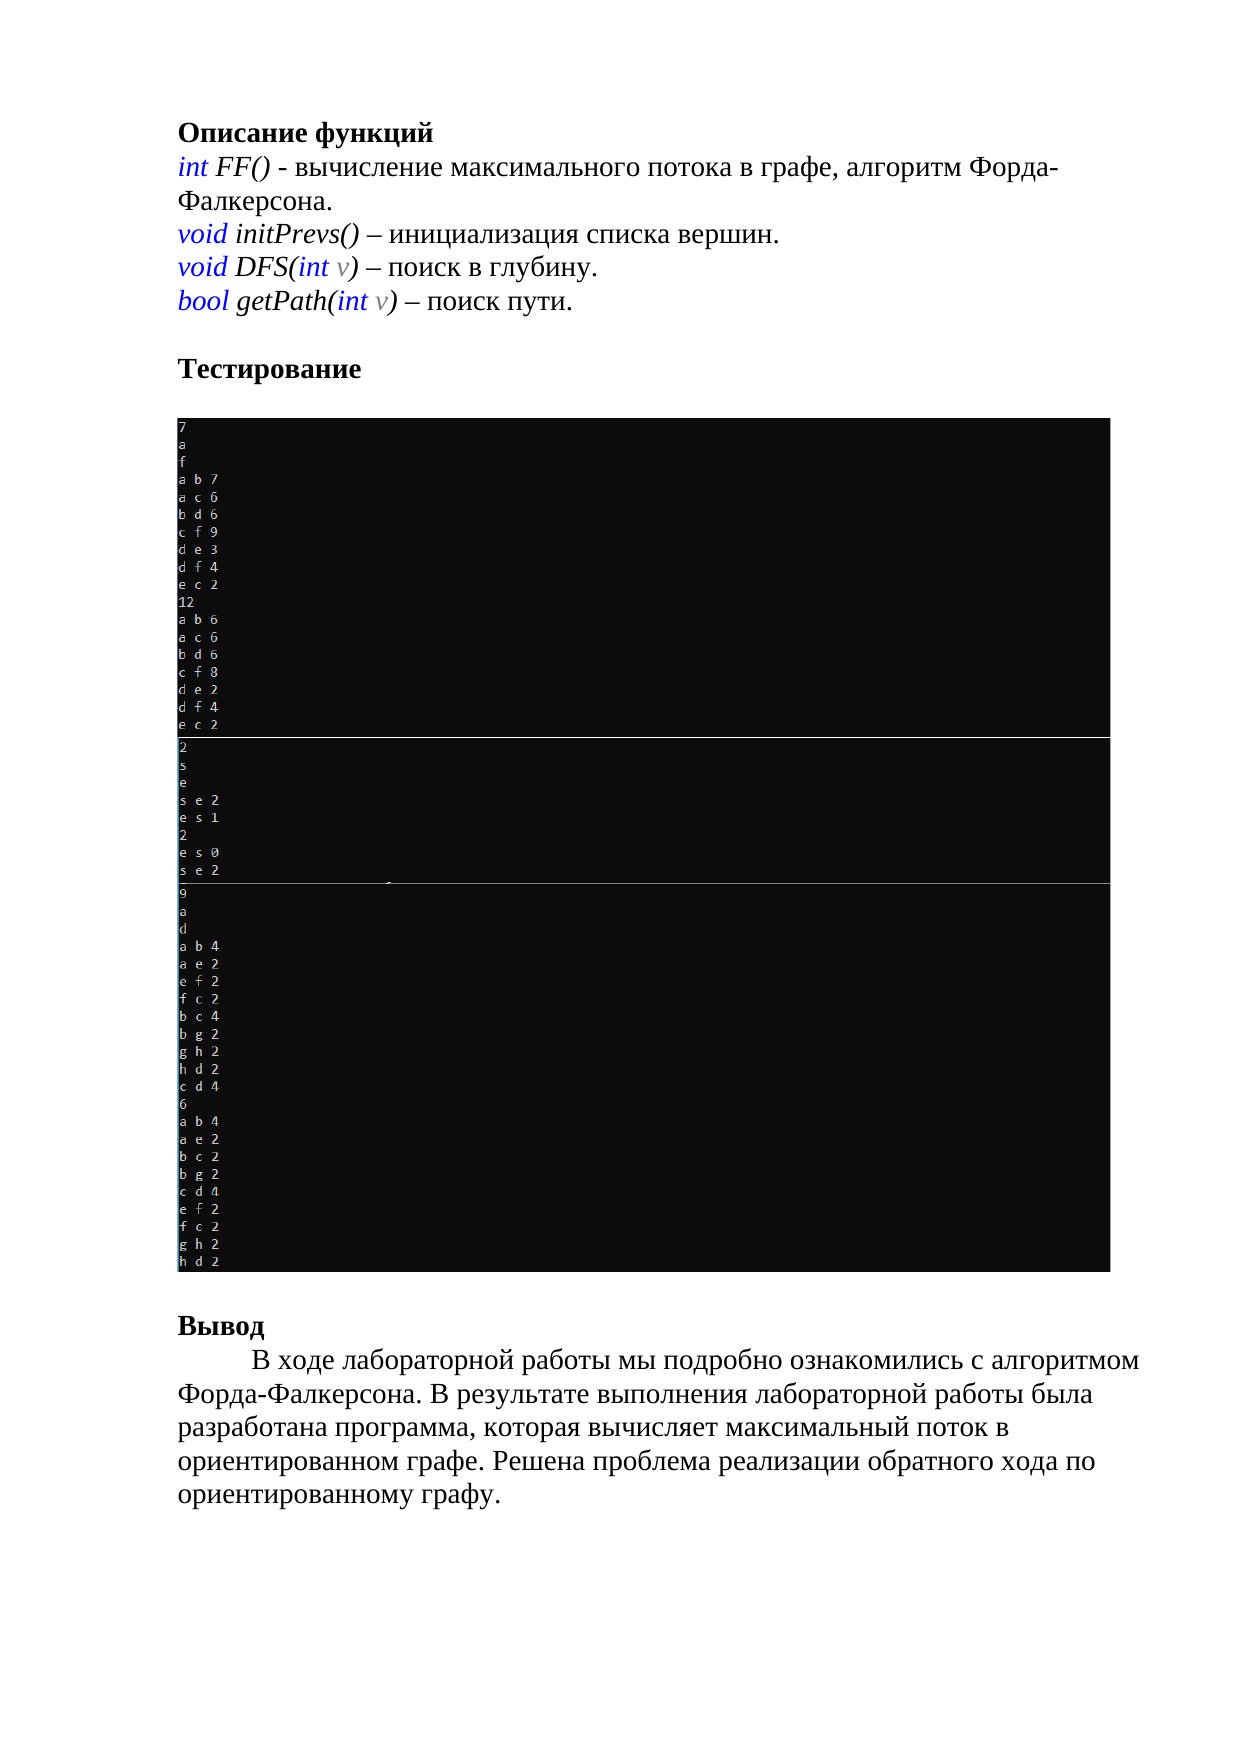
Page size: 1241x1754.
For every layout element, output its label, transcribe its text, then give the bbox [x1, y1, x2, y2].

text void initPrevs() – инициализация списка вершин. [177, 216, 1163, 250]
subtitle Описание функций [177, 116, 1163, 149]
subtitle Тестирование [177, 351, 1163, 384]
text разработана программа, которая вычисляет максимальный поток в ориентированном графе. Решена проблема реализации обратного хода по ориентированному графу. [177, 1409, 1098, 1510]
text int FF() - вычисление максимального потока в графе, алгоритм Форда- Фалкерсона. [177, 149, 1163, 216]
text bool getPath(int v) – поиск пути. [177, 283, 1163, 317]
picture [177, 418, 1111, 1272]
text Вывод [177, 1309, 1163, 1342]
text void DFS(int v) – поиск в глубину. [177, 250, 1163, 283]
text В ходе лабораторной работы мы подробно ознакомились с алгоритмом Форда-Фалкерсона. В результате выполнения лабораторной работы была [177, 1342, 1140, 1409]
